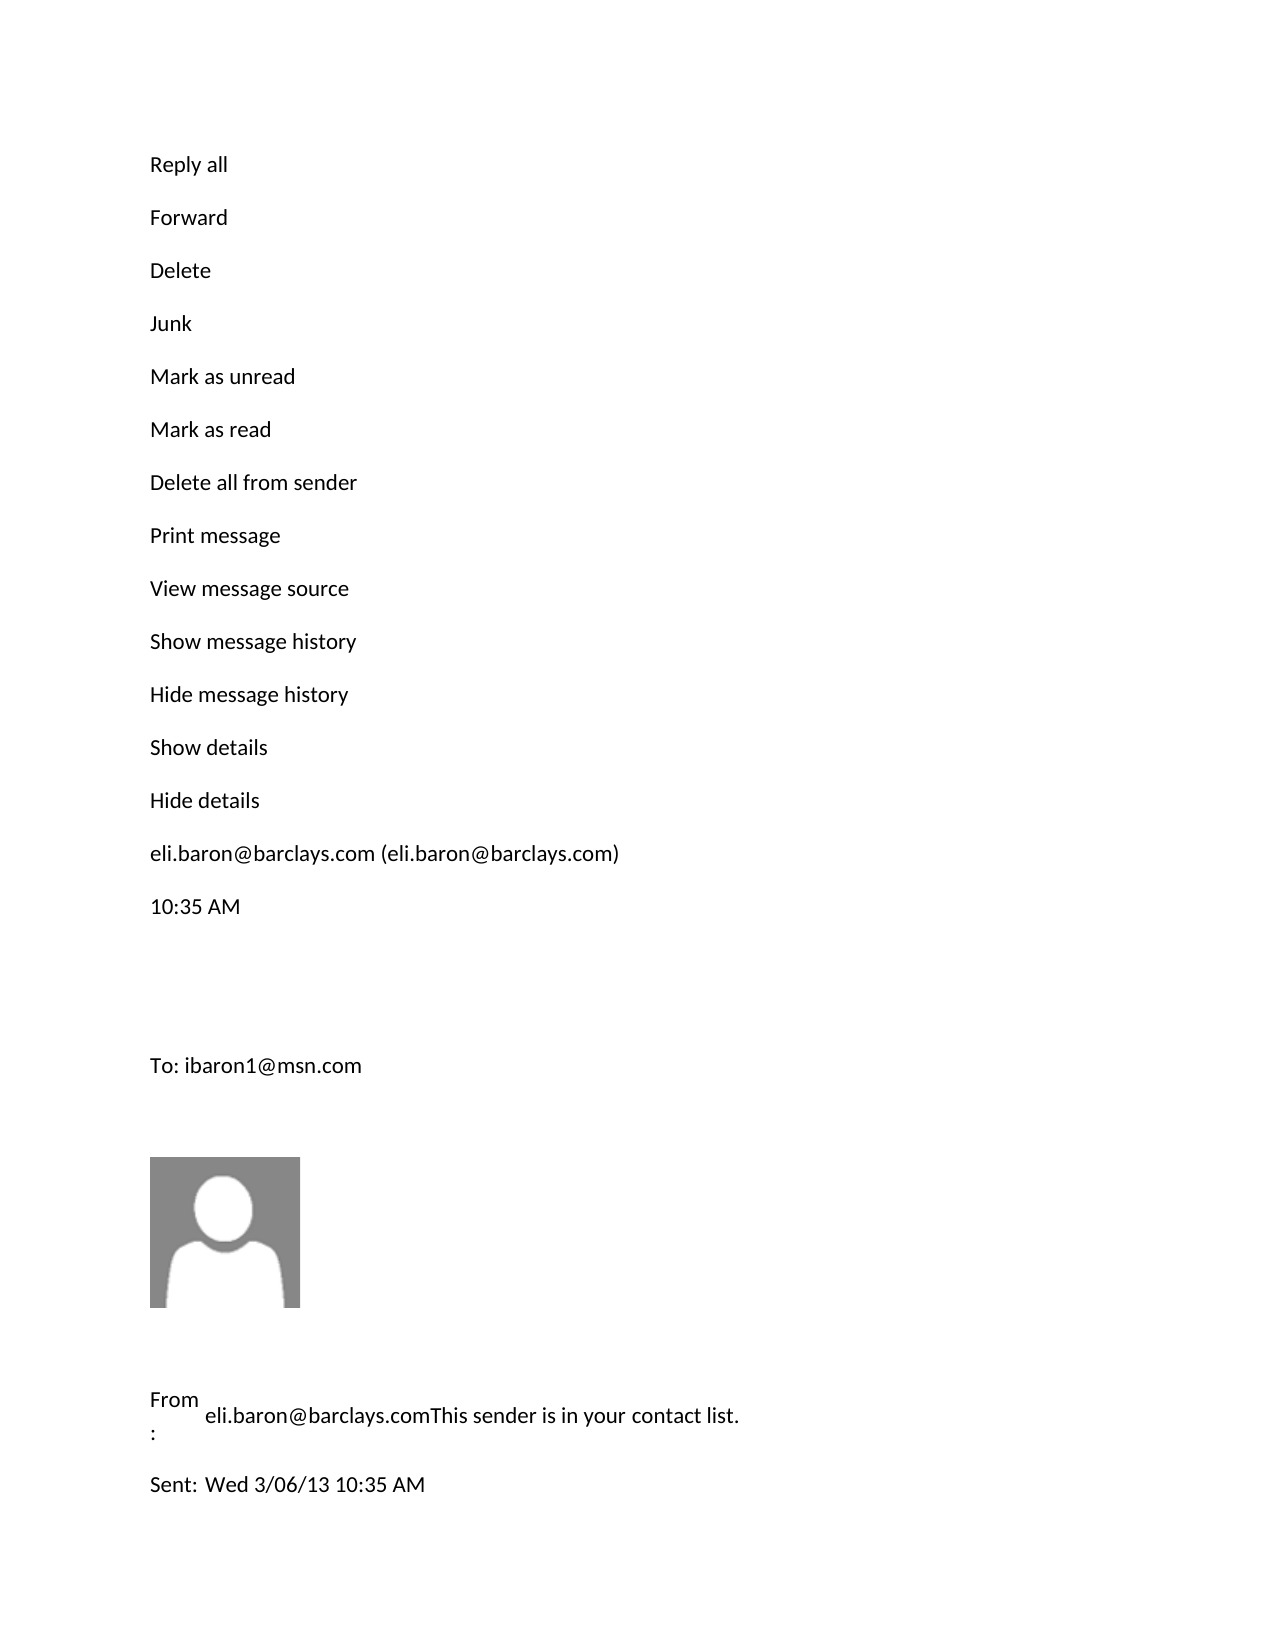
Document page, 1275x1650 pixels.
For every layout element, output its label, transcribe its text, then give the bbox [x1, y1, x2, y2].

text View message source [150, 574, 1125, 602]
text Show message history [150, 627, 1125, 655]
text Delete all from sender [150, 468, 1125, 496]
text Print message [150, 521, 1125, 549]
text eli.baron@barclays.com (eli.baron@barclays.com) [150, 839, 1125, 867]
table_header eli.baron@barclays.comThis sender is in your contact list. [205, 1385, 740, 1470]
text Show details [150, 733, 1125, 761]
table_cell Sent: [150, 1470, 205, 1498]
picture [150, 1157, 300, 1308]
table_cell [205, 1470, 740, 1498]
text To: ibaron1@msn.com [150, 1051, 1125, 1079]
table_header From: [150, 1385, 205, 1470]
text Hide message history [150, 680, 1125, 708]
text Mark as unread [150, 362, 1125, 390]
text Mark as read [150, 415, 1125, 443]
text Delete [150, 256, 1125, 284]
text Hide details [150, 786, 1125, 814]
text Junk [150, 309, 1125, 337]
text 10:35 AM [150, 892, 1125, 920]
text Forward [150, 203, 1125, 231]
text Reply all [150, 150, 1125, 178]
